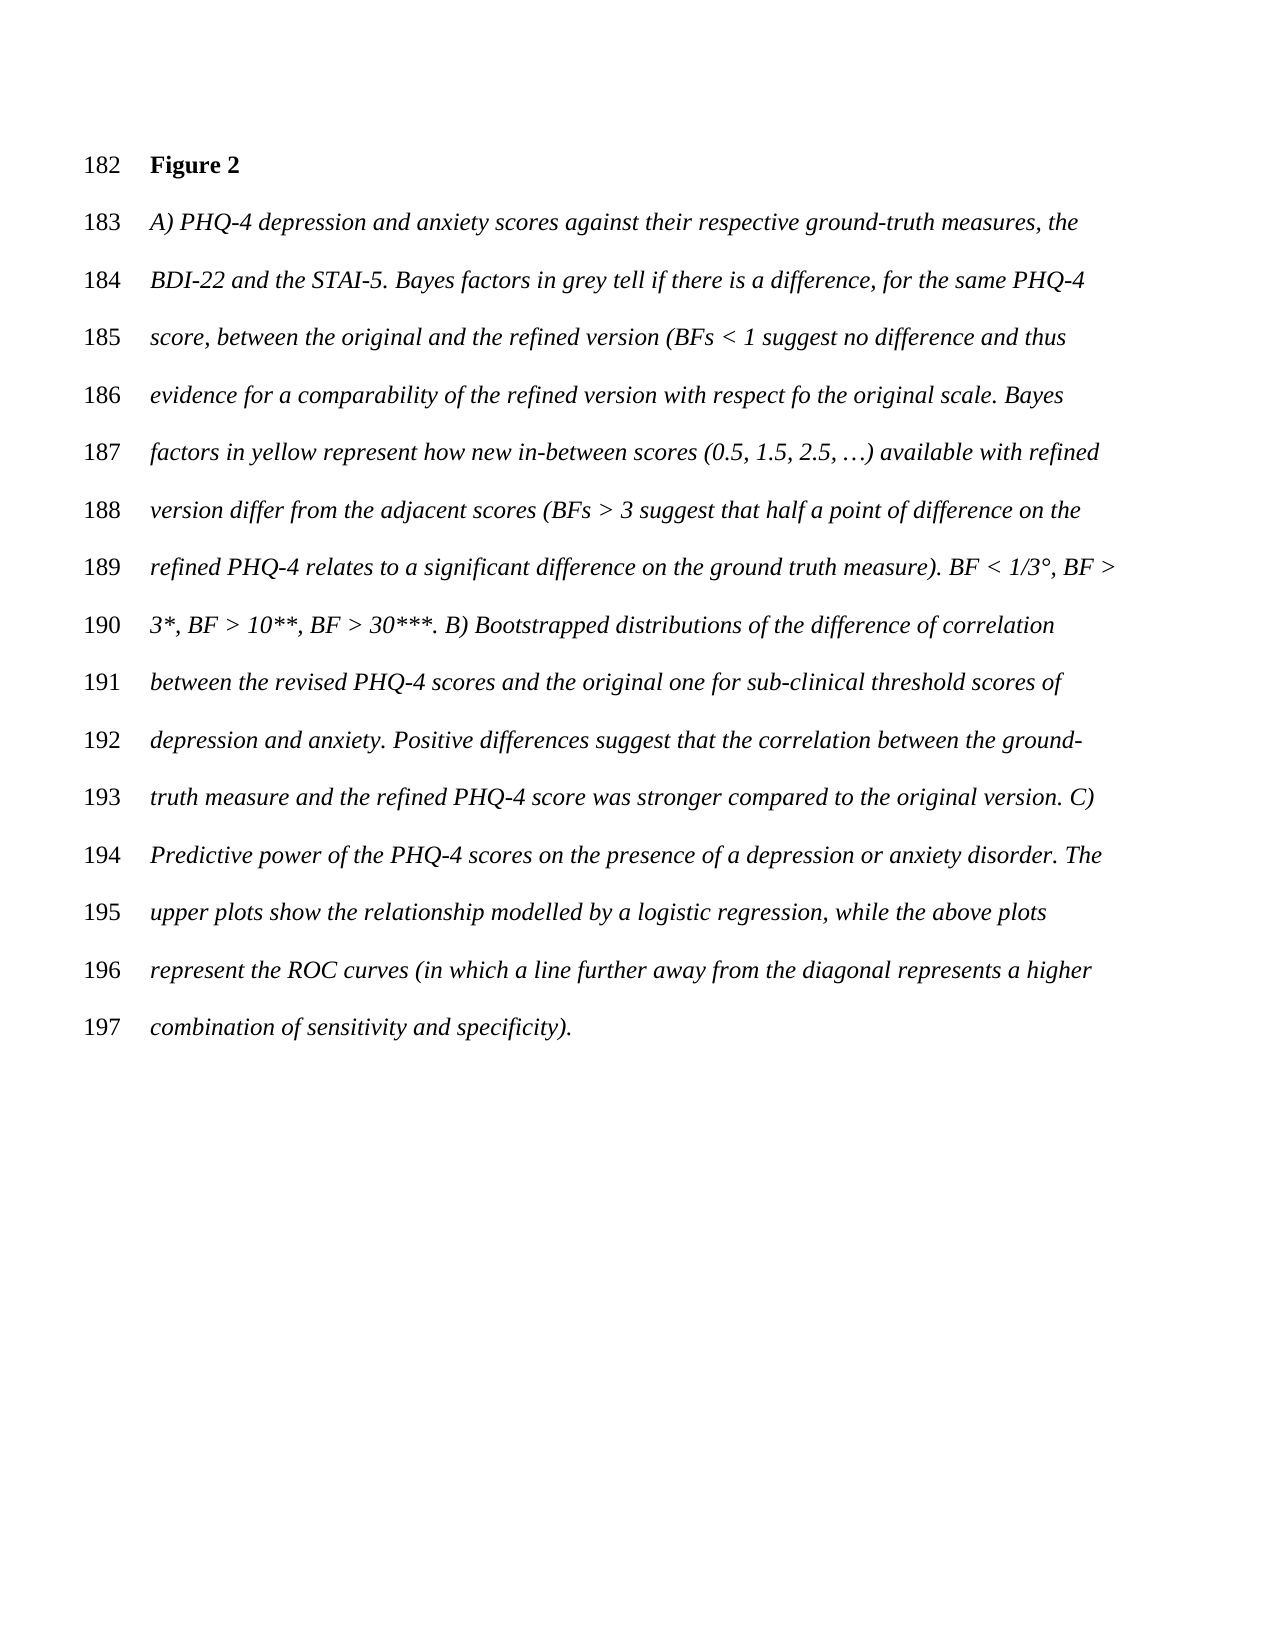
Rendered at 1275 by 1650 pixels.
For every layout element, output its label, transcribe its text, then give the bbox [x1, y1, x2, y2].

title Figure 2 [150, 150, 1125, 179]
text A) PHQ-4 depression and anxiety scores against their respective ground-truth measures, the BDI-22 and the STAI-5. Bayes factors in grey tell if there is a difference, for the same PHQ-4 score, between the original and the refined version (BFs < 1 suggest no difference and thus evidence for a comparability of the refined version with respect fo the original scale. Bayes factors in yellow represent how new in-between scores (0.5, 1.5, 2.5, …) available with refined version differ from the adjacent scores (BFs > 3 suggest that half a point of difference on the refined PHQ-4 relates to a significant difference on the ground truth measure). BF < 1/3°, BF > 3*, BF > 10**, BF > 30***. B) Bootstrapped distributions of the difference of correlation between the revised PHQ-4 scores and the original one for sub-clinical threshold scores of depression and anxiety. Positive differences suggest that the correlation between the ground-truth measure and the refined PHQ-4 score was stronger compared to the original version. C) Predictive power of the PHQ-4 scores on the presence of a depression or anxiety disorder. The upper plots show the relationship modelled by a logistic regression, while the above plots represent the ROC curves (in which a line further away from the diagonal represents a higher combination of sensitivity and specificity). [150, 207, 1125, 1041]
